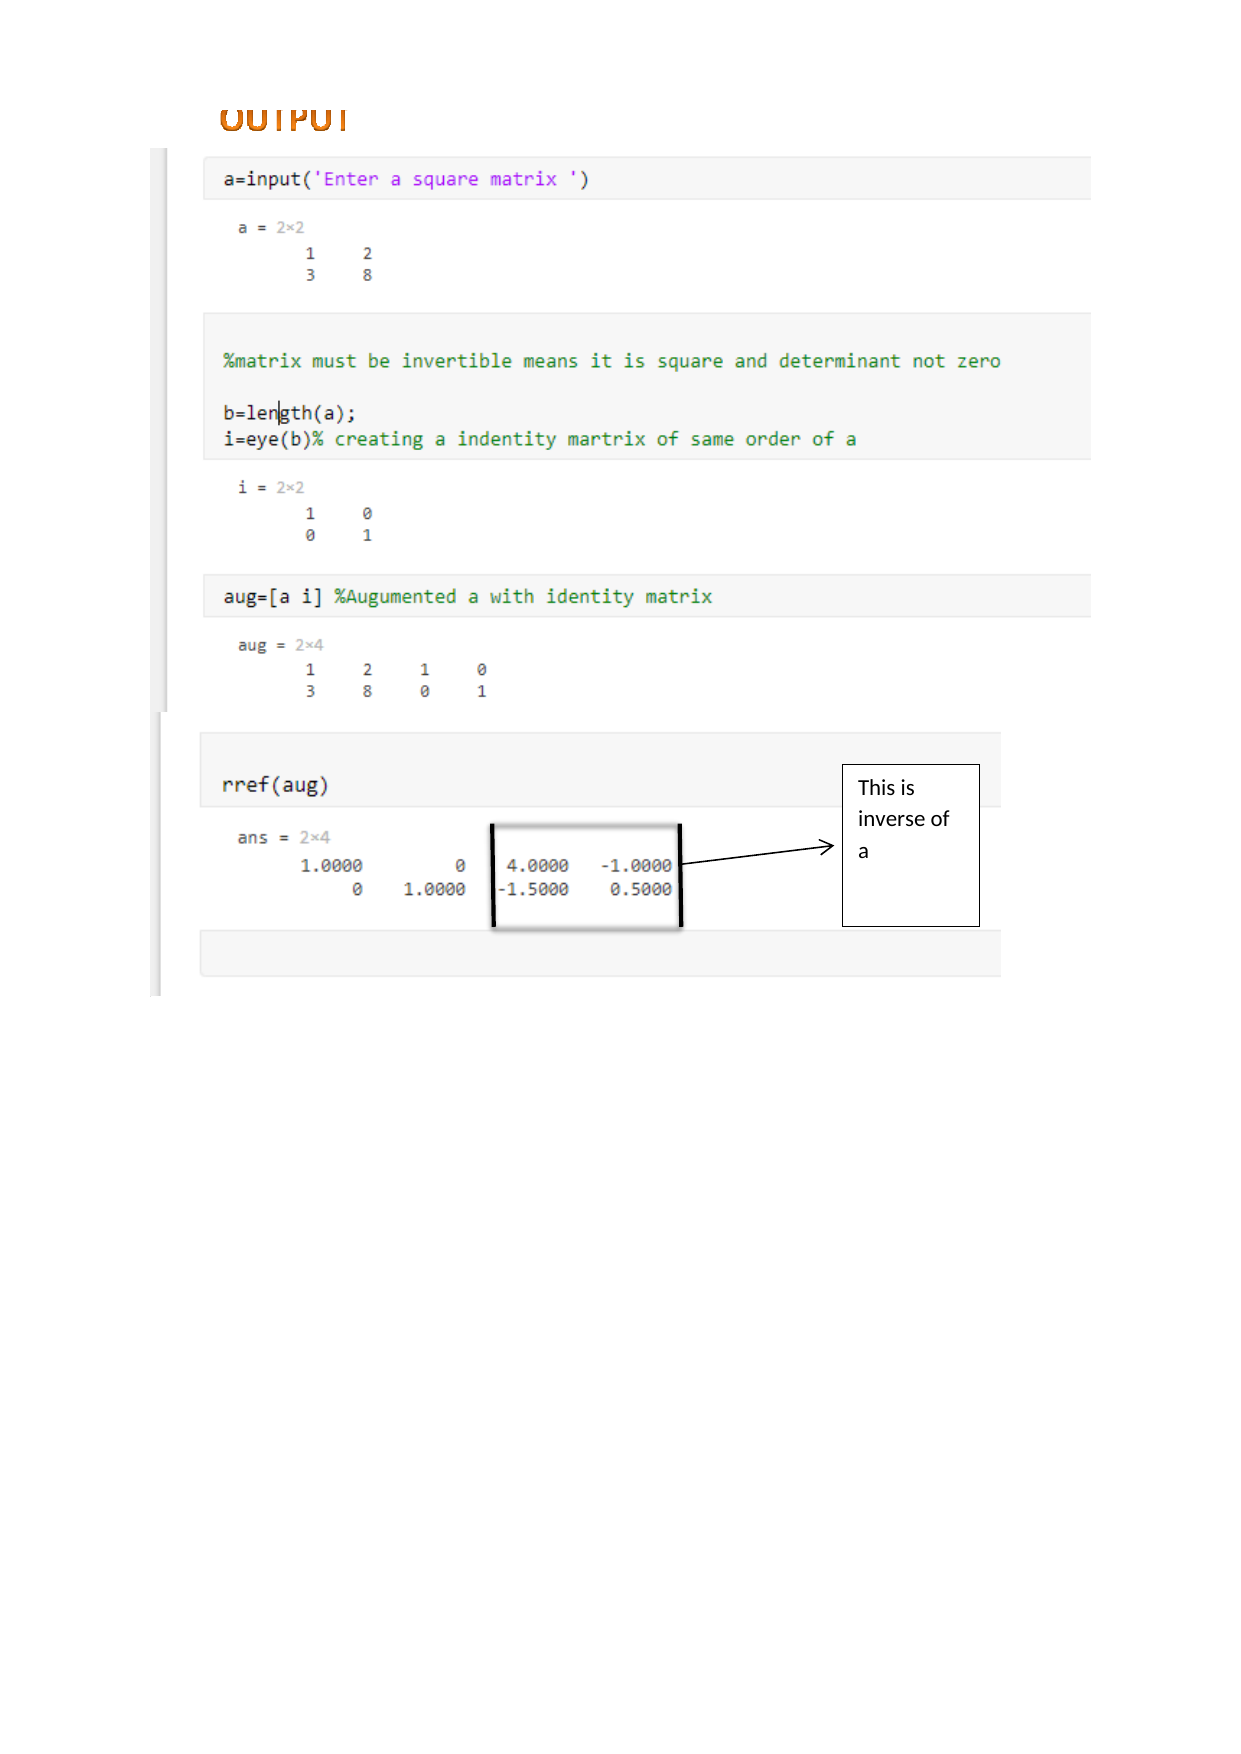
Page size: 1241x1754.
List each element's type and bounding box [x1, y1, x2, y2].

picture [220, 110, 351, 131]
picture [150, 148, 1091, 996]
